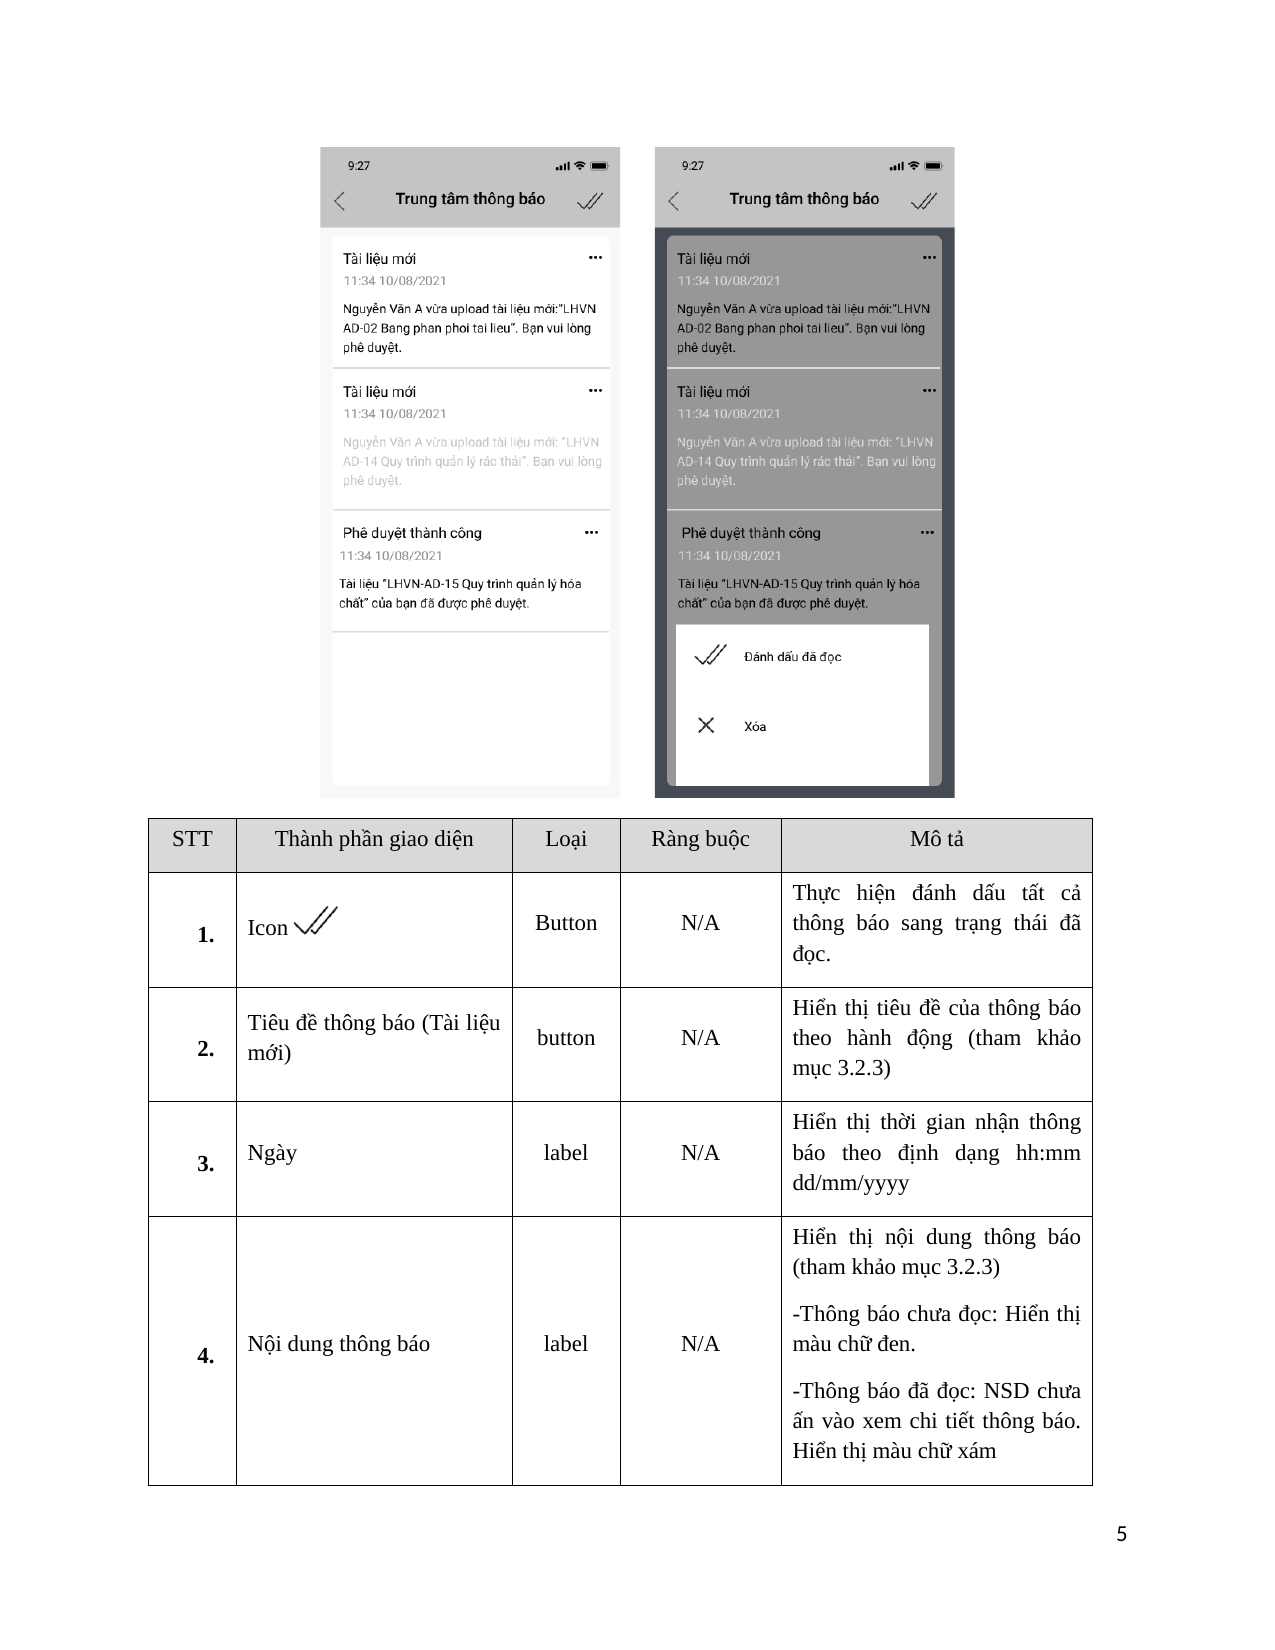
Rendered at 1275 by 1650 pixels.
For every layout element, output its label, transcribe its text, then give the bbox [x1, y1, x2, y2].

table_cell [149, 1102, 236, 1216]
table_cell button [513, 988, 620, 1101]
picture [320, 147, 621, 798]
table_header STT [149, 819, 236, 872]
picture [654, 147, 955, 798]
table_cell Nội dung thông báo [237, 1217, 512, 1484]
table_cell N/A [621, 1102, 781, 1216]
table_cell N/A [621, 988, 781, 1101]
table_cell [149, 873, 236, 987]
table_header Ràng buộc [621, 819, 781, 872]
table_header Mô tả [782, 819, 1092, 872]
table_cell Hiển thị thời gian nhận thông báo theo định dạng hh:mm dd/mm/yyyy [782, 1102, 1092, 1216]
table_cell [149, 988, 236, 1101]
table_cell label [513, 1102, 620, 1216]
table_cell [149, 1217, 236, 1484]
table_cell Thực hiện đánh dấu tất cả thông báo sang trạng thái đã đọc. [782, 873, 1092, 987]
table_cell Hiển thị nội dung thông báo (tham khảo mục 3.2.3) -Thông báo chưa đọc: Hiển thị màu chữ đen. -Thông báo đã đọc: NSD chưa ấn vào xem chi tiết thông báo. Hiển thị màu chữ xám [782, 1217, 1092, 1484]
table_cell Ngày [237, 1102, 512, 1216]
table_cell Icon [237, 873, 512, 987]
table_cell Button [513, 873, 620, 987]
table_cell Tiêu đề thông báo (Tài liệu mới) [237, 988, 512, 1101]
picture [293, 905, 338, 935]
table_header Thành phần giao diện [237, 819, 512, 872]
table_cell label [513, 1217, 620, 1484]
table_header Loại [513, 819, 620, 872]
table_cell Hiển thị tiêu đề của thông báo theo hành động (tham khảo mục 3.2.3) [782, 988, 1092, 1101]
table_cell N/A [621, 873, 781, 987]
table_cell N/A [621, 1217, 781, 1484]
